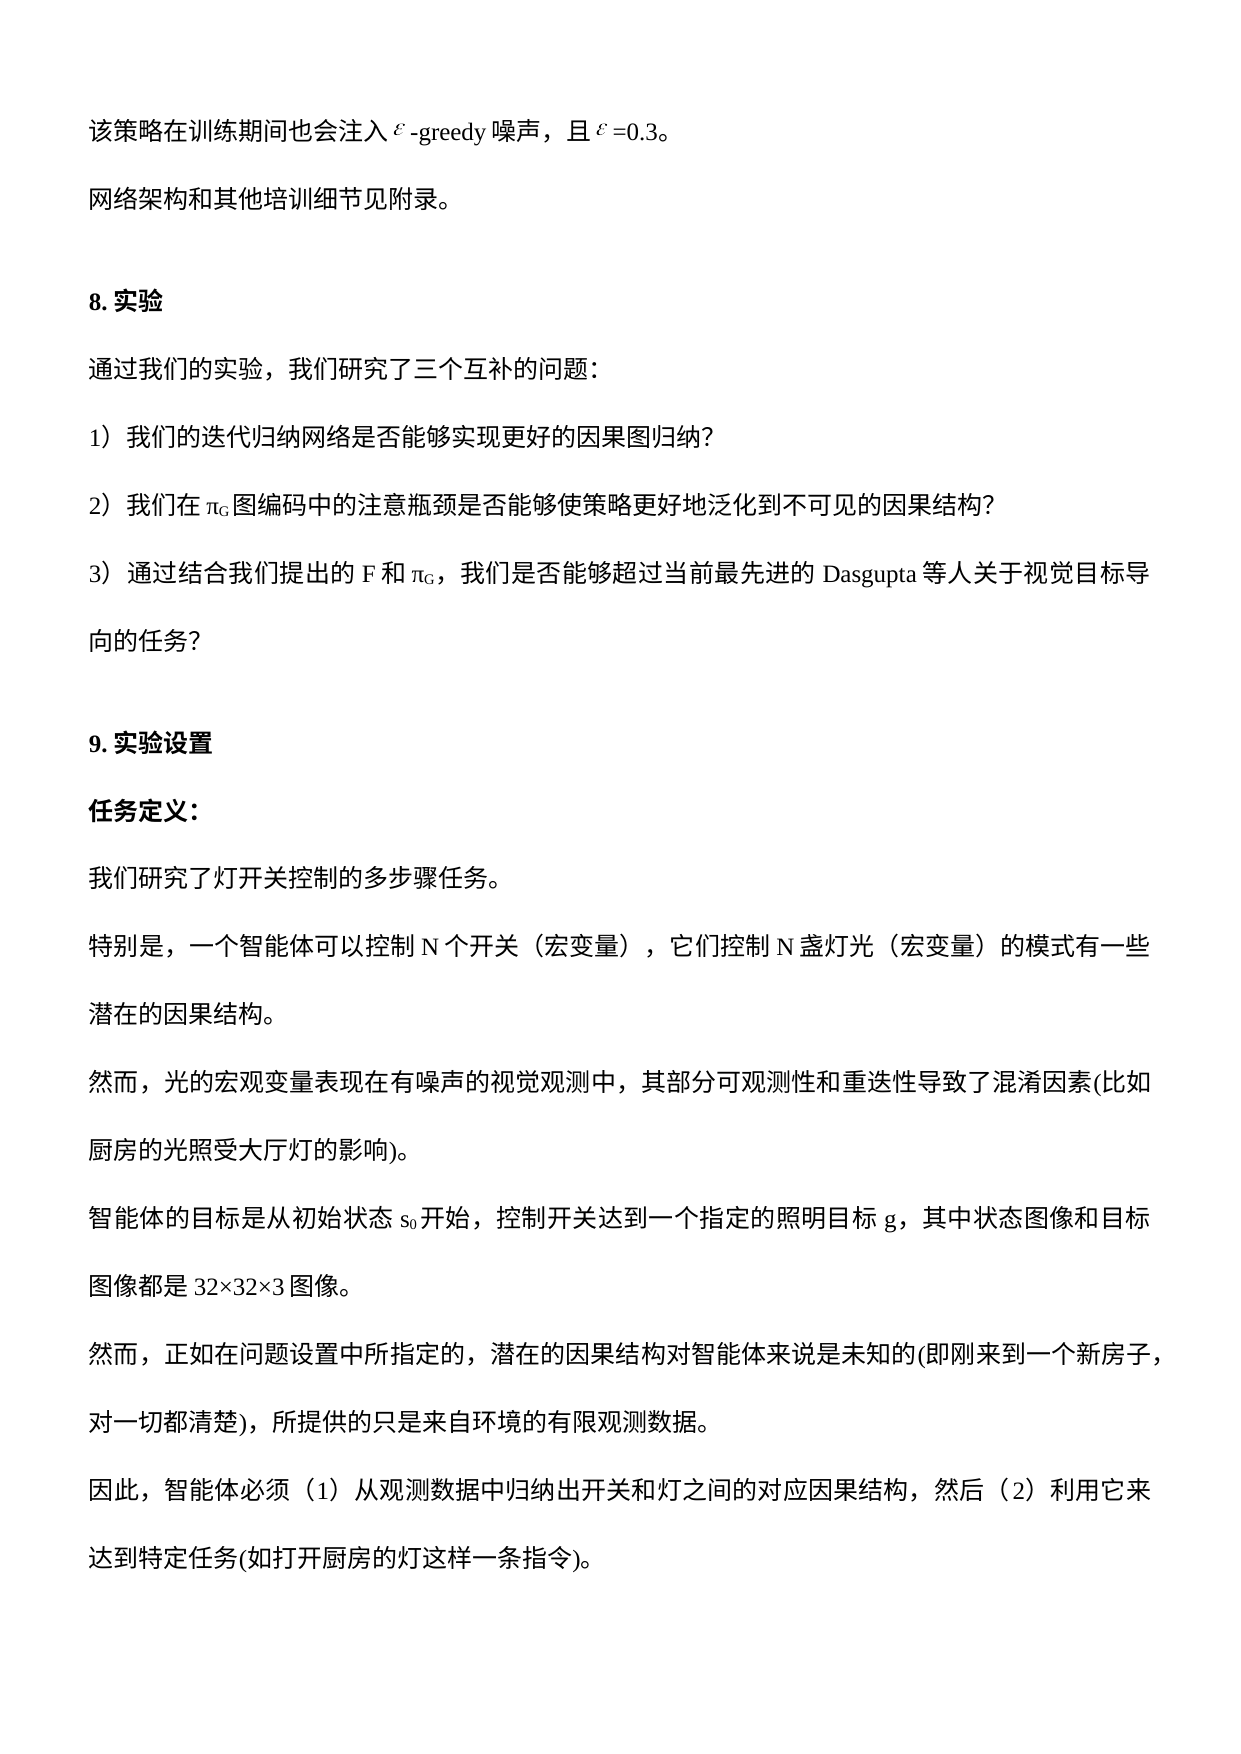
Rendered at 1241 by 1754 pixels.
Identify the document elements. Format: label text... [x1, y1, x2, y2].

text 因此，智能体必须（1）从观测数据中归纳出开关和灯之间的对应因果结构，然后（2）利用它来达到特定任务(如打开厨房的灯这样一条指令)。 [89, 1454, 1152, 1590]
text 我们研究了灯开关控制的多步骤任务。 [89, 843, 1152, 911]
text 特别是，一个智能体可以控制N个开关（宏变量），它们控制N盏灯光（宏变量）的模式有一些潜在的因果结构。 [89, 911, 1152, 1047]
text 该策略在训练期间也会注入-greedy噪声，且=0.3。 [89, 96, 1152, 164]
text 8. 实验 [89, 266, 1152, 334]
text 通过我们的实验，我们研究了三个互补的问题： [89, 334, 1152, 402]
text 任务定义： [89, 775, 1152, 843]
text 然而，正如在问题设置中所指定的，潜在的因果结构对智能体来说是未知的(即刚来到一个新房子，对一切都清楚)，所提供的只是来自环境的有限观测数据。 [89, 1318, 1152, 1454]
text 然而，光的宏观变量表现在有噪声的视觉观测中，其部分可观测性和重迭性导致了混淆因素(比如厨房的光照受大厅灯的影响)。 [89, 1047, 1152, 1183]
text 3）通过结合我们提出的F和πG，我们是否能够超过当前最先进的Dasgupta等人关于视觉目标导向的任务？ [89, 537, 1152, 673]
text 网络架构和其他培训细节见附录。 [89, 164, 1152, 232]
text 9. 实验设置 [89, 707, 1152, 775]
text 2）我们在πG图编码中的注意瓶颈是否能够使策略更好地泛化到不可见的因果结构？ [89, 469, 1152, 537]
text 1）我们的迭代归纳网络是否能够实现更好的因果图归纳？ [89, 402, 1152, 469]
text 智能体的目标是从初始状态s0开始，控制开关达到一个指定的照明目标g，其中状态图像和目标图像都是32×32×3图像。 [89, 1183, 1152, 1318]
